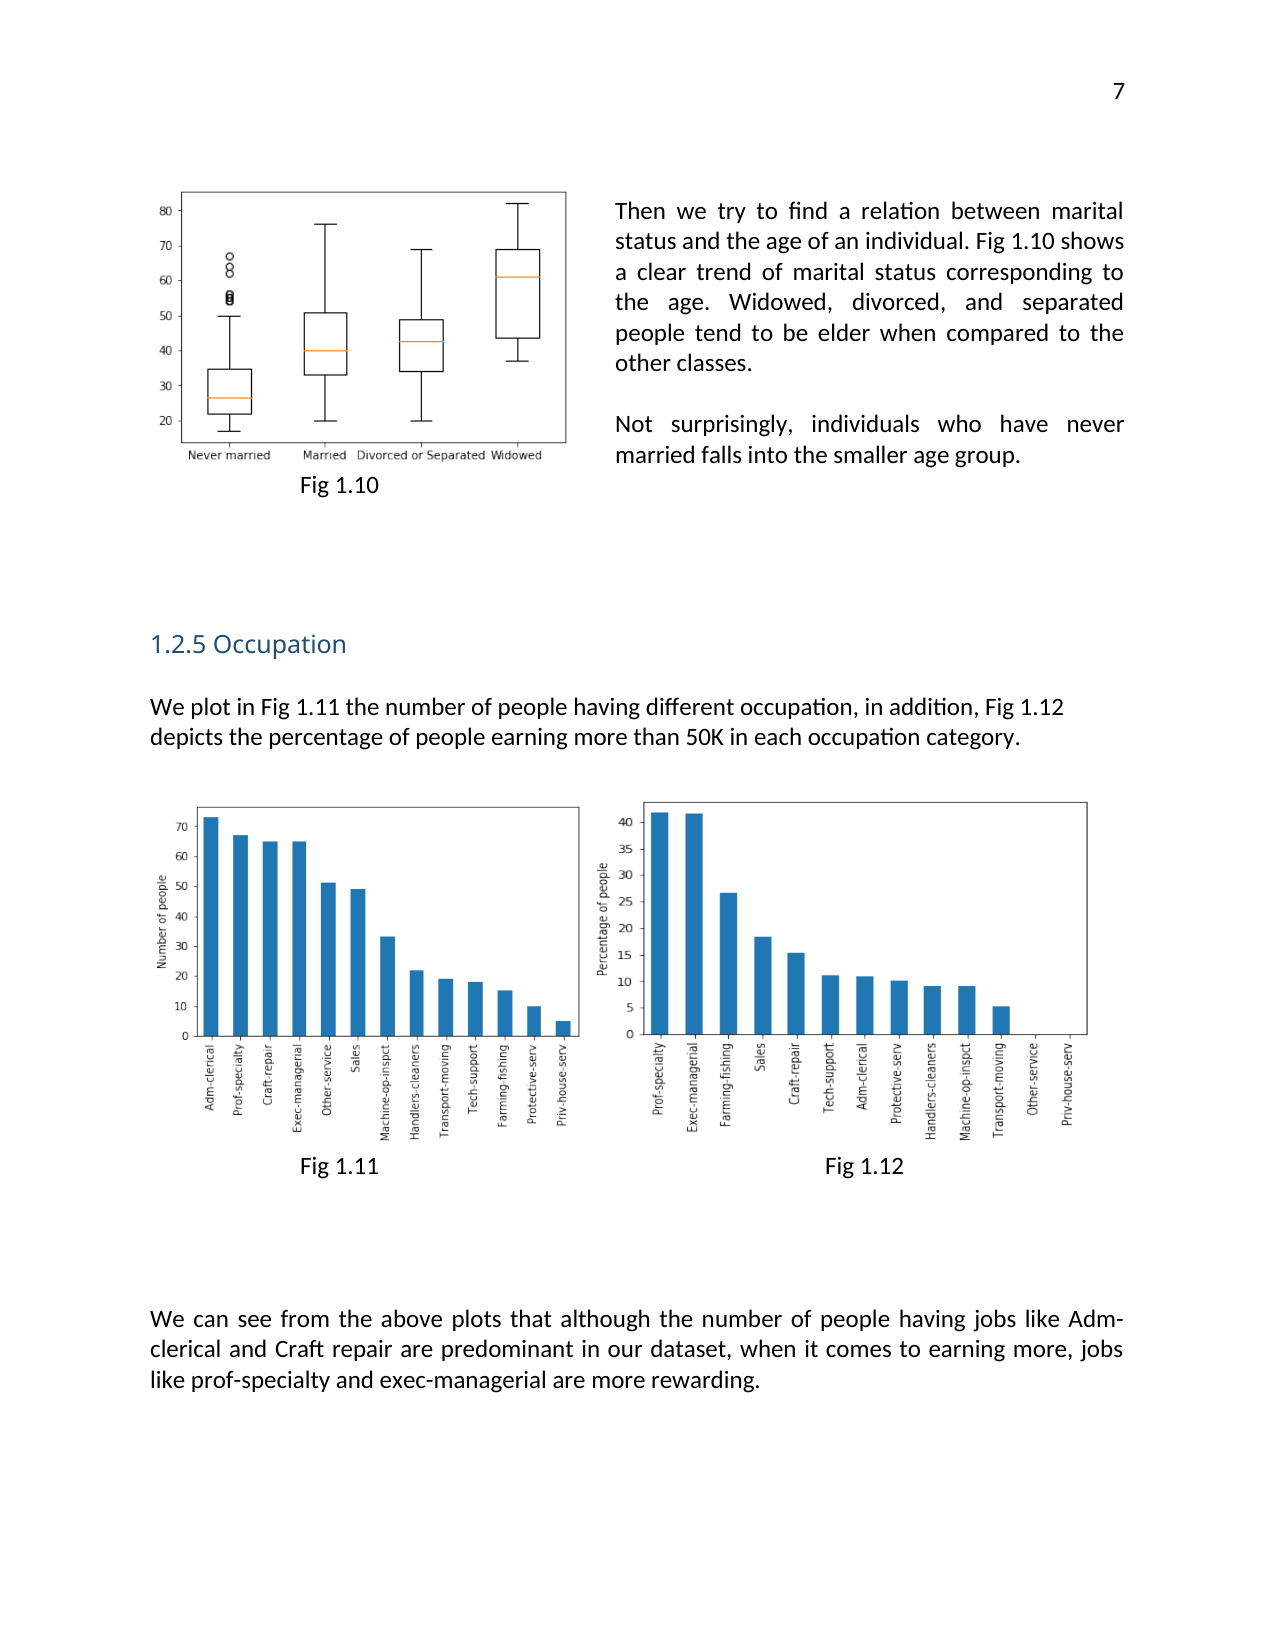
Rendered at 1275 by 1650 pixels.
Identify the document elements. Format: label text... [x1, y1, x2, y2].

text Fig 1.10 [150, 469, 1125, 500]
subtitle 1.2.5 Occupation [150, 626, 1125, 660]
text Fig 1.11 Fig 1.12 [150, 1150, 1125, 1181]
text We plot in Fig 1.11 the number of people having different occupation, in addition, Fig 1.12 depicts the percentage of people earning more than 50K in each occupation category. [150, 691, 1125, 752]
picture [150, 180, 577, 470]
text We can see from the above plots that although the number of people having jobs like Adm-clerical and Craft repair are predominant in our dataset, when it comes to earning more, jobs like prof-specialty and exec-managerial are more rewarding. [150, 1303, 1125, 1394]
picture [150, 790, 1100, 1151]
